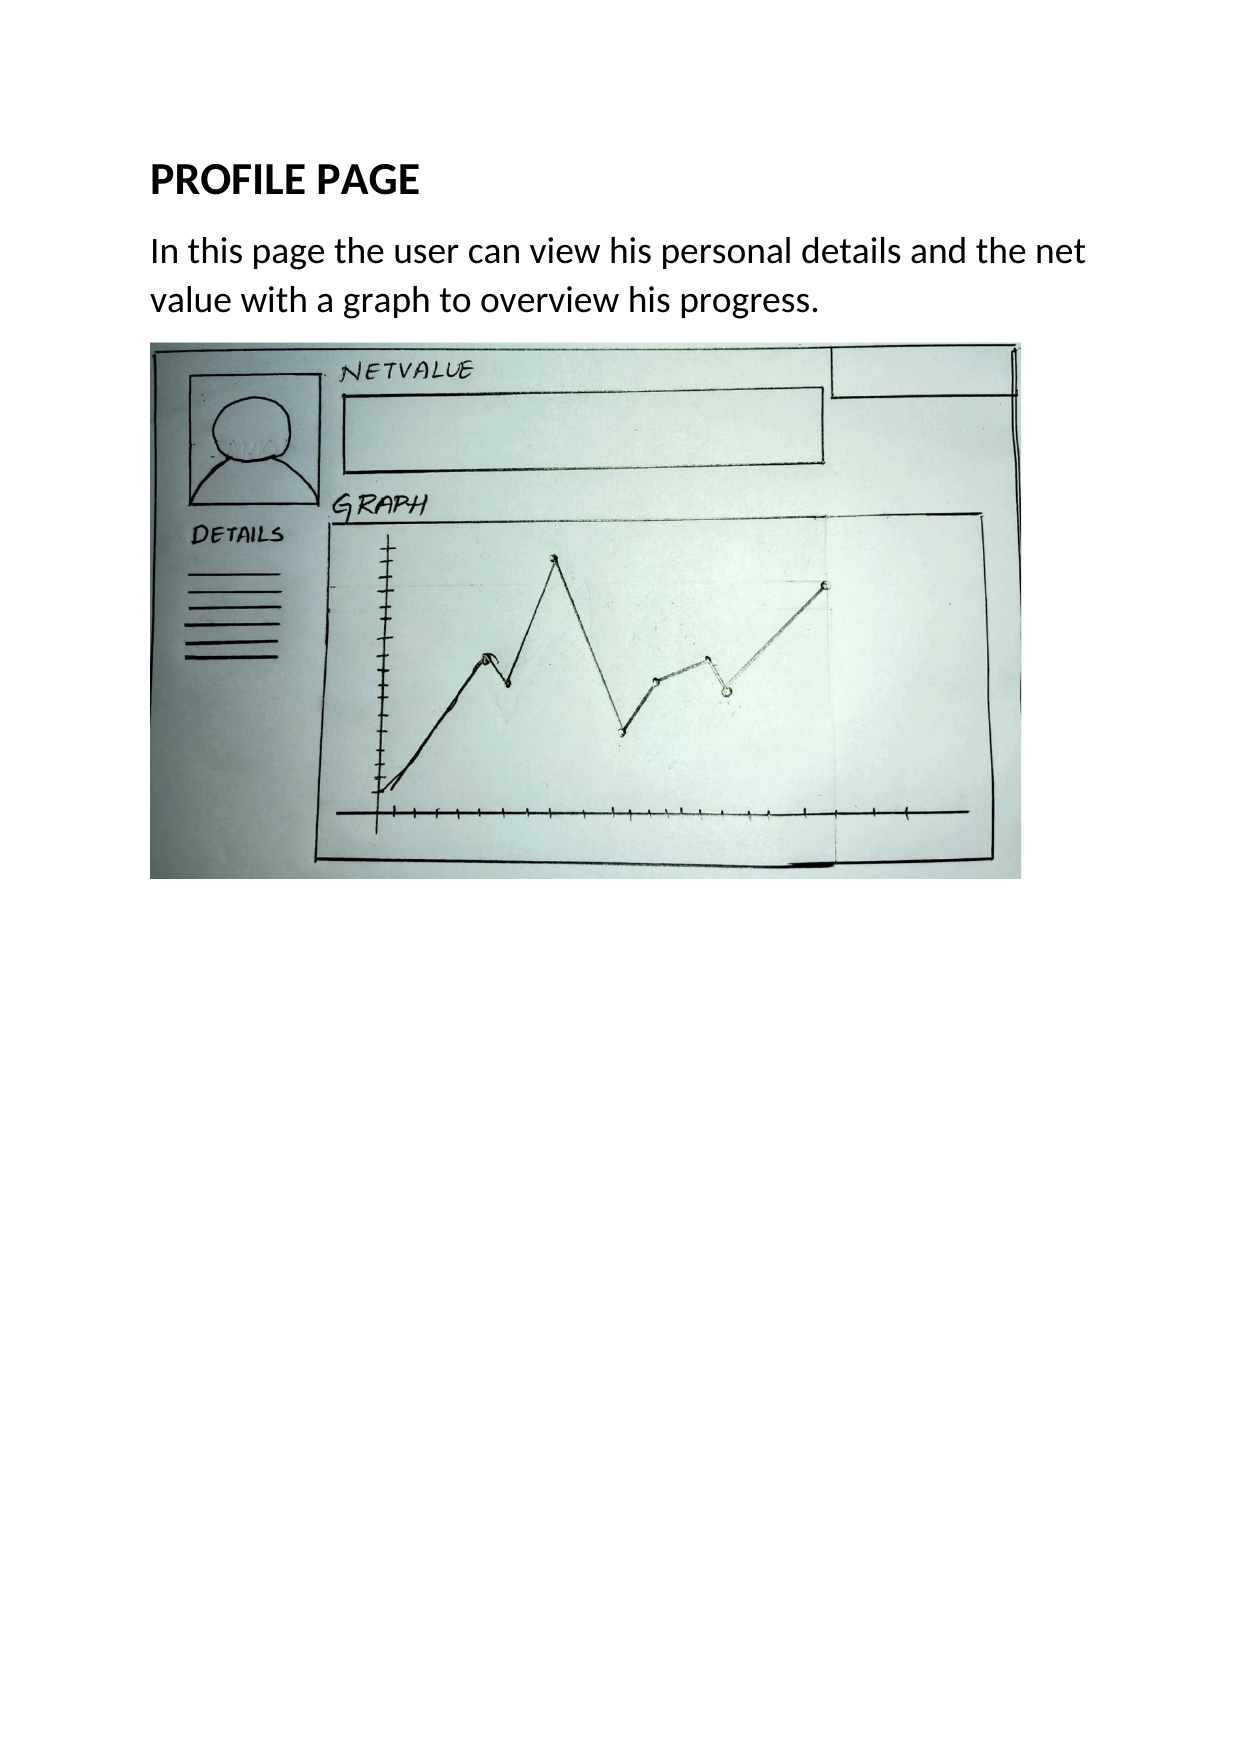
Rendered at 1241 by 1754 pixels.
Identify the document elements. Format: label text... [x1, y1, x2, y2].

picture [150, 342, 1022, 879]
text In this page the user can view his personal details and the net value with a graph to overview his progress. [150, 227, 1090, 322]
text PROFILE PAGE [150, 150, 1090, 206]
